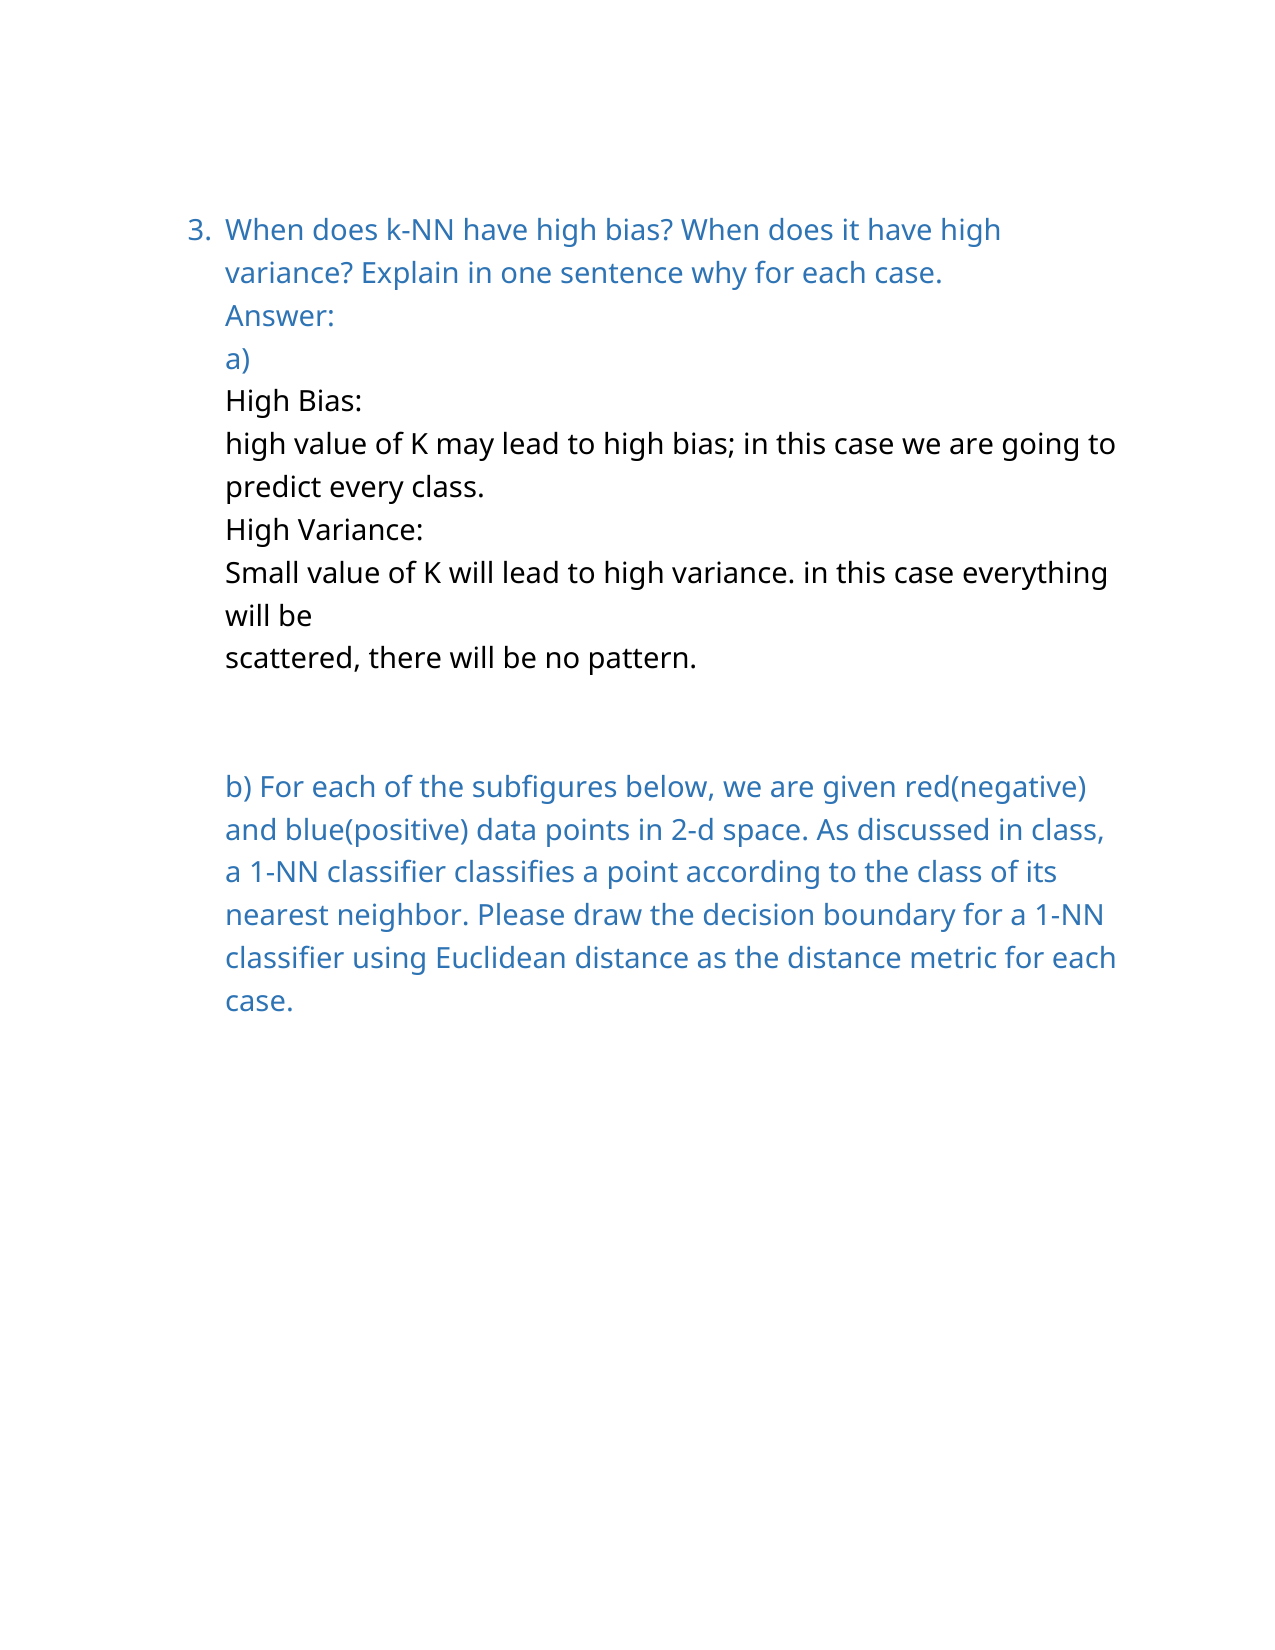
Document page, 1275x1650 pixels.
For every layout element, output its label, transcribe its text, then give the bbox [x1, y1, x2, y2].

list high value of K may lead to high bias; in this case we are going to predict every class. [225, 423, 1125, 506]
list scattered, there will be no pattern. [225, 638, 1125, 677]
list Small value of K will lead to high variance. in this case everything will be [225, 552, 1125, 634]
list High Variance: [225, 509, 1125, 549]
list b) For each of the subfigures below, we are given red(negative) and blue(positive) data points in 2-d space. As discussed in class, a 1-NN classifier classifies a point according to the class of its nearest neighbor. Please draw the decision boundary for a 1-NN classifier using Euclidean distance as the distance metric for each case. [225, 766, 1125, 1020]
list High Bias: [225, 381, 1125, 420]
list a) [225, 338, 1125, 378]
list Answer: [225, 295, 1125, 335]
list When does k-NN have high bias? When does it have high variance? Explain in one sentence why for each case. [187, 209, 1125, 292]
